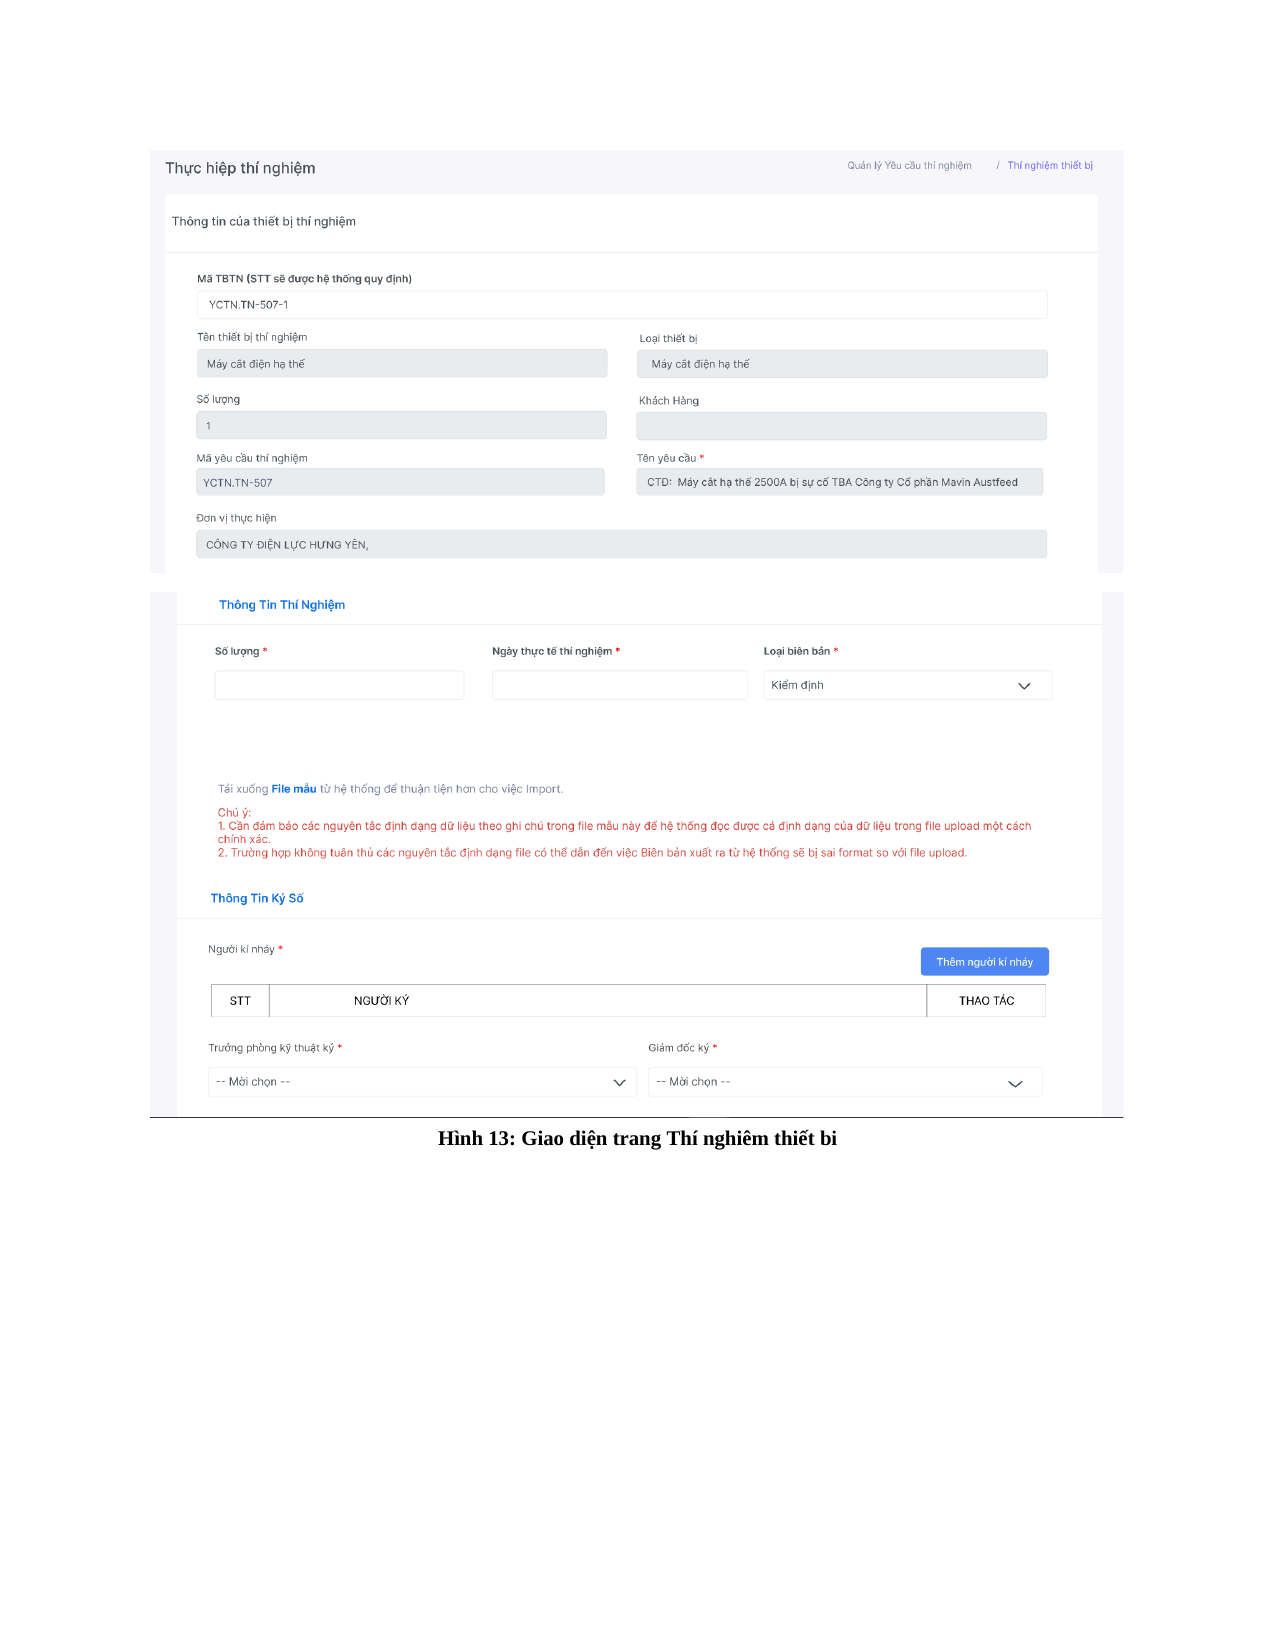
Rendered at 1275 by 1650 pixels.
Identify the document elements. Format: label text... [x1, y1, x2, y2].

picture [150, 592, 1124, 1118]
text Hình 13: Giao diện trang Thí nghiêm thiết bi [150, 1126, 1125, 1150]
picture [150, 150, 1124, 573]
